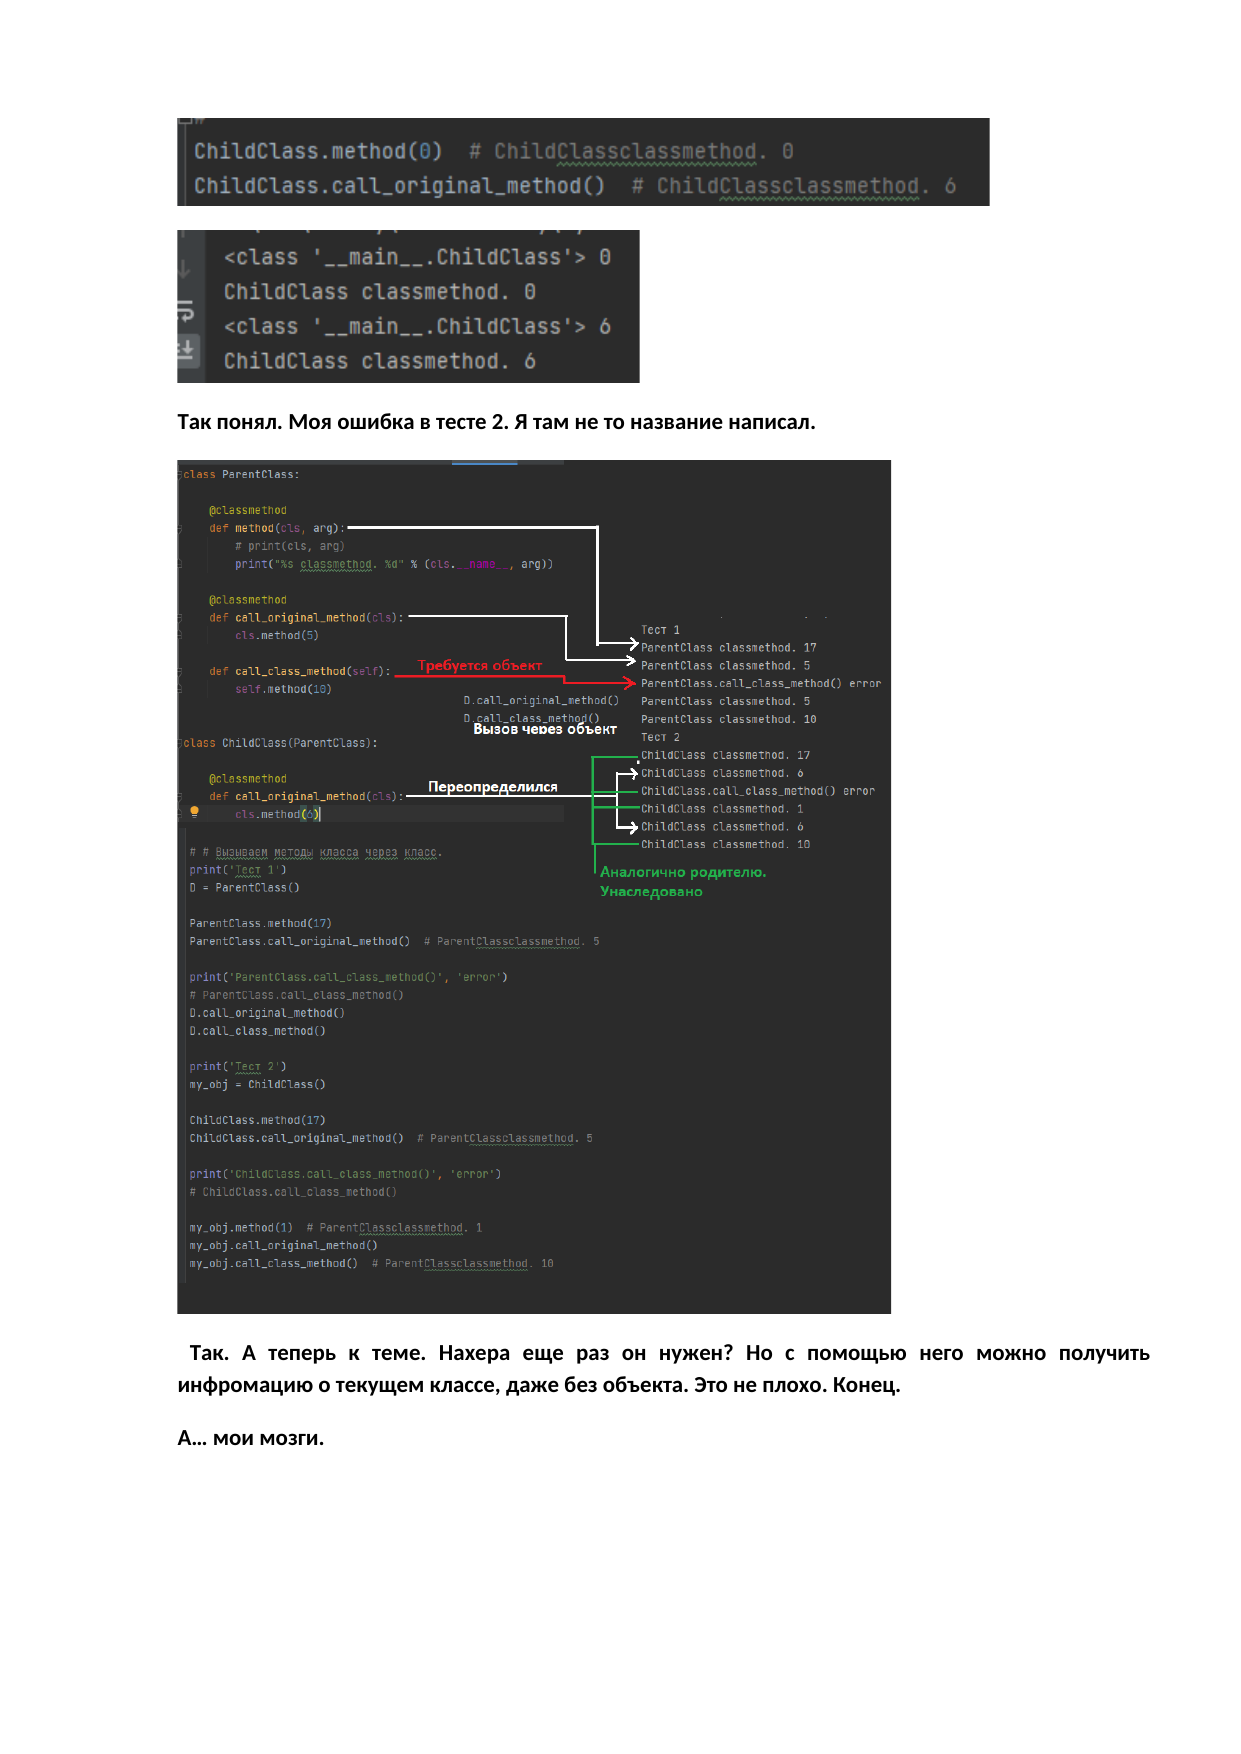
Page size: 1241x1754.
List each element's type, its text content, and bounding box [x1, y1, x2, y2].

picture [177, 460, 892, 1314]
picture [177, 118, 990, 206]
picture [177, 230, 640, 383]
text Так понял. Моя ошибка в тесте 2. Я там не то название написал. [177, 407, 1152, 435]
text А… мои мозги. [177, 1423, 1152, 1451]
text Так. А теперь к теме. Нахера еще раз он нужен? Но с помощью него можно получить инфромацию о текущем классе, даже без объекта. Это не плохо. Конец. [177, 1338, 1152, 1398]
